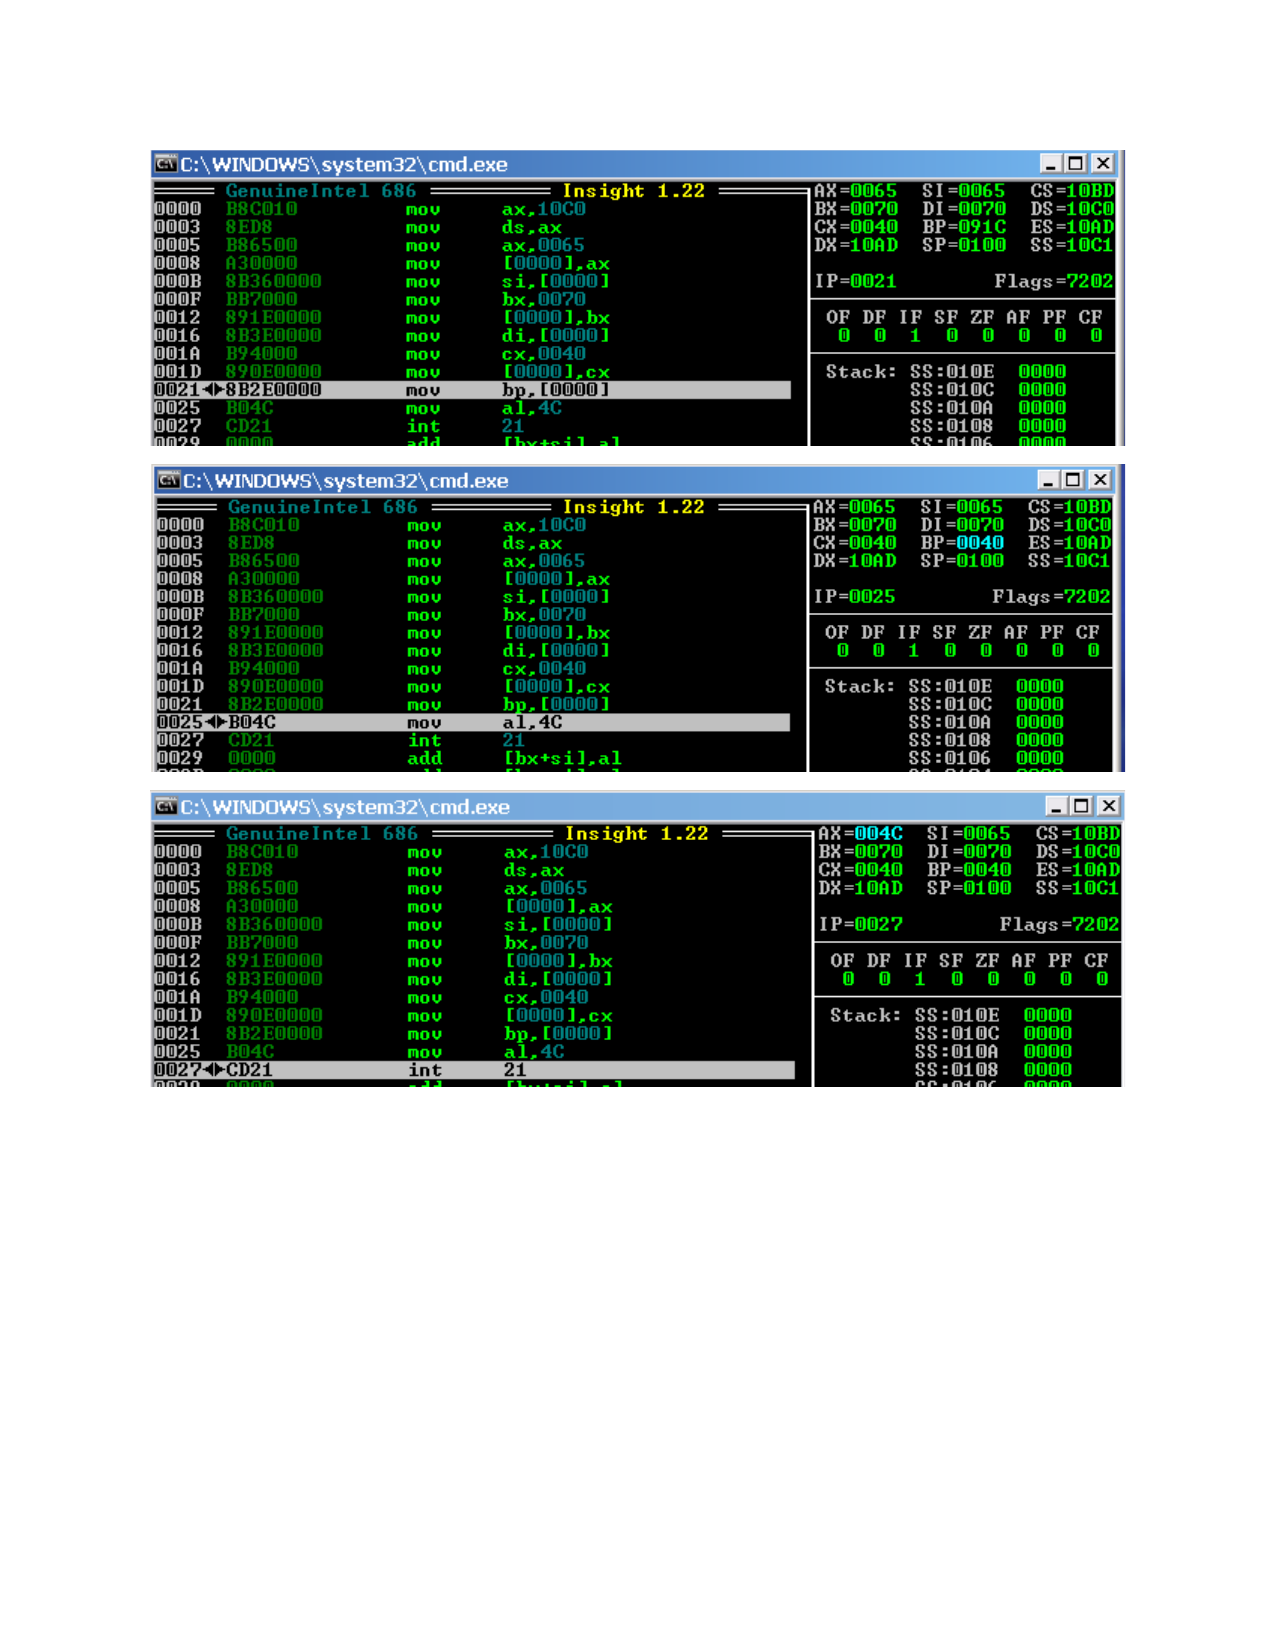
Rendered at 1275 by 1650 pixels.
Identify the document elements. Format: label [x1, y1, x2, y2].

picture [150, 464, 1125, 772]
picture [150, 150, 1125, 446]
picture [150, 790, 1125, 1087]
